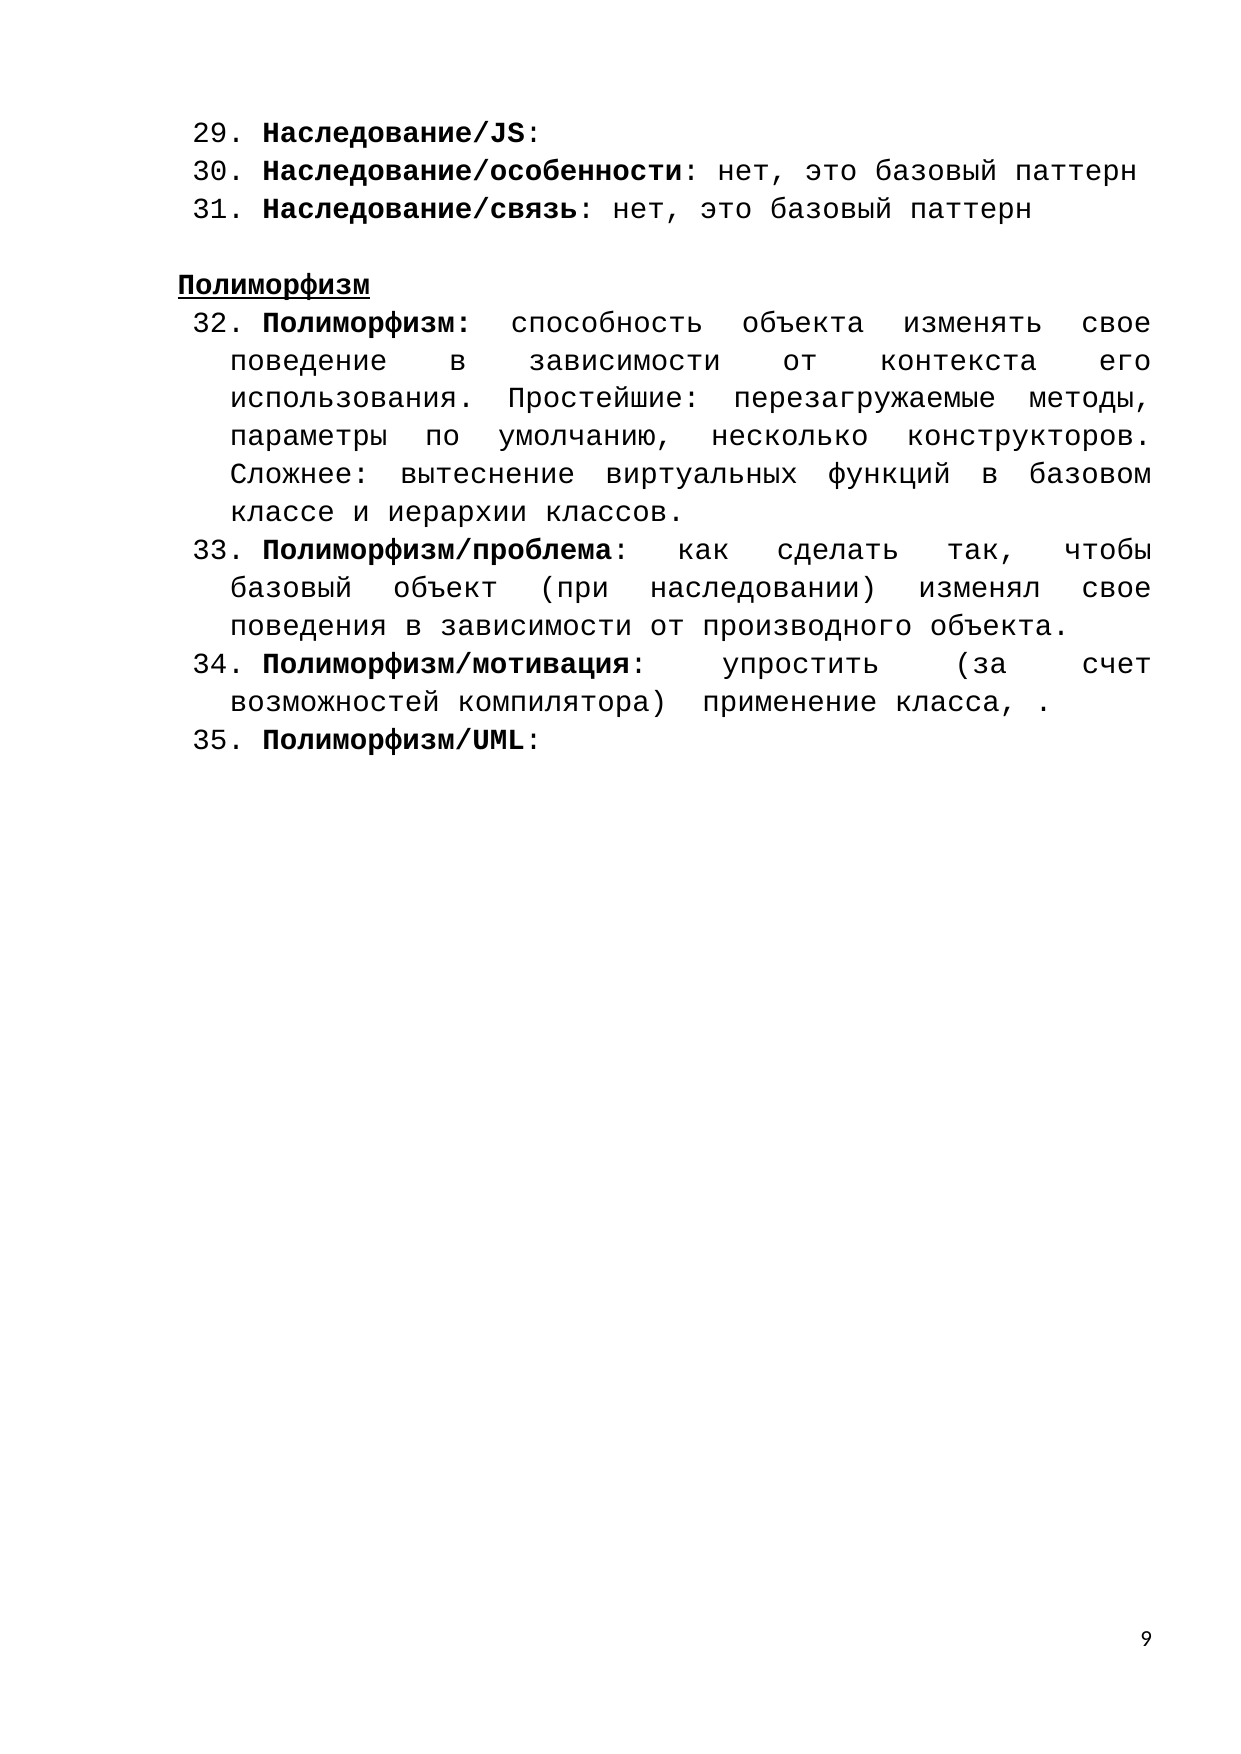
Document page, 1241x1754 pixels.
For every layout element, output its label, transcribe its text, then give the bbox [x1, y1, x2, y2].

list Полиморфизм/мотивация: упростить (за счет возможностей компилятора) применение класса, . [192, 649, 1152, 720]
list Наследование/JS: [192, 118, 1152, 151]
list Наследование/особенности: нет, это базовый паттерн [192, 156, 1152, 189]
list Полиморфизм/проблема: как сделать так, чтобы базовый объект (при наследовании) изменял свое поведения в зависимости от производного объекта. [192, 535, 1152, 644]
list Наследование/связь: нет, это базовый паттерн [192, 194, 1152, 227]
list Полиморфизм/UML: [192, 725, 1152, 758]
list Полиморфизм: способность объекта изменять свое поведение в зависимости от контекста его использования. Простейшие: перезагружаемые методы, параметры по умолчанию, несколько конструкторов. Сложнее: вытеснение виртуальных функций в базовом классе и иерархии классов. [192, 308, 1152, 530]
text Полиморфизм [177, 270, 1152, 303]
